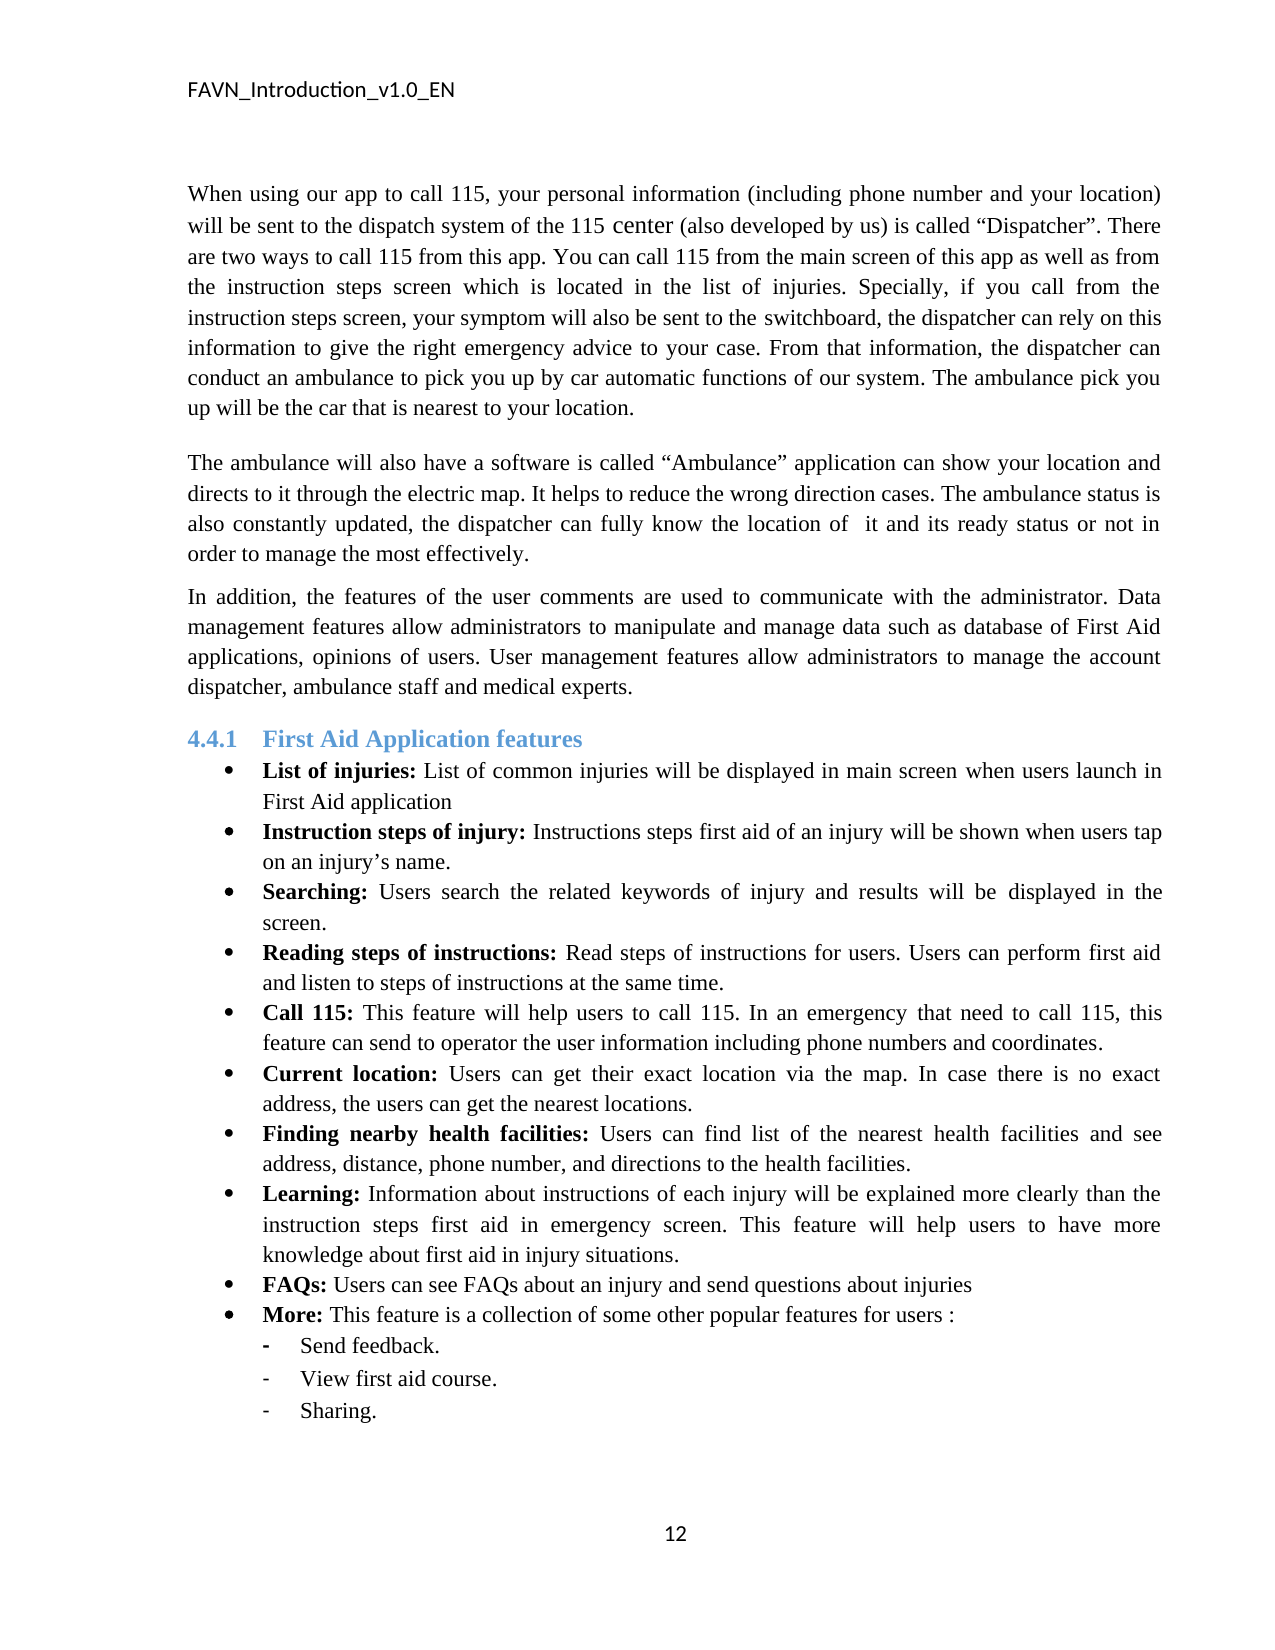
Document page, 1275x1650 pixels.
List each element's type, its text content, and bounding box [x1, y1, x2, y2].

list Reading steps of instructions: Read steps of instructions for users. Users can perform first aid and listen to steps of instructions at the same time. [225, 939, 1162, 995]
list Call 115: This feature will help users to call 115. In an emergency that need to call 115, this feature can send to operator the user information including phone numbers and coordinates. [225, 999, 1162, 1056]
list Instruction steps of injury: Instructions steps first aid of an injury will be shown when users tap on an injury’s name. [225, 818, 1162, 874]
list Finding nearby health facilities: Users can find list of the nearest health facilities and see address, distance, phone number, and directions to the health facilities. [225, 1120, 1162, 1177]
text The ambulance will also have a software is called “Ambulance” application can show your location and directs to it through the electric map. It helps to reduce the wrong direction cases. The ambulance status is also constantly updated, the dispatcher can fully know the location of it and its ready status or not in order to manage the most effectively. [187, 449, 1162, 566]
list View first aid course. [262, 1364, 1162, 1392]
list Current location: Users can get their exact location via the map. In case there is no exact address, the users can get the nearest locations. [225, 1059, 1162, 1116]
list Sharing. [262, 1396, 1162, 1424]
list More: This feature is a collection of some other popular features for users : [225, 1301, 1162, 1328]
text In addition, the features of the user comments are used to communicate with the administrator. Data management features allow administrators to manipulate and manage data such as database of First Aid applications, opinions of users. User management features allow administrators to manage the account dispatcher, ambulance staff and medical experts. [187, 583, 1162, 700]
list Searching: Users search the related keywords of injury and results will be displayed in the screen. [225, 878, 1162, 935]
list FAQs: Users can see FAQs about an injury and send questions about injuries [225, 1271, 1162, 1297]
list Learning: Information about instructions of each injury will be explained more clearly than the instruction steps first aid in emergency screen. This feature will help users to have more knowledge about first aid in injury situations. [225, 1180, 1162, 1267]
subtitle First Aid Application features [187, 724, 1162, 753]
list Send feedback. [262, 1331, 1162, 1359]
list List of injuries: List of common injuries will be displayed in main screen when users launch in First Aid application [225, 757, 1162, 814]
